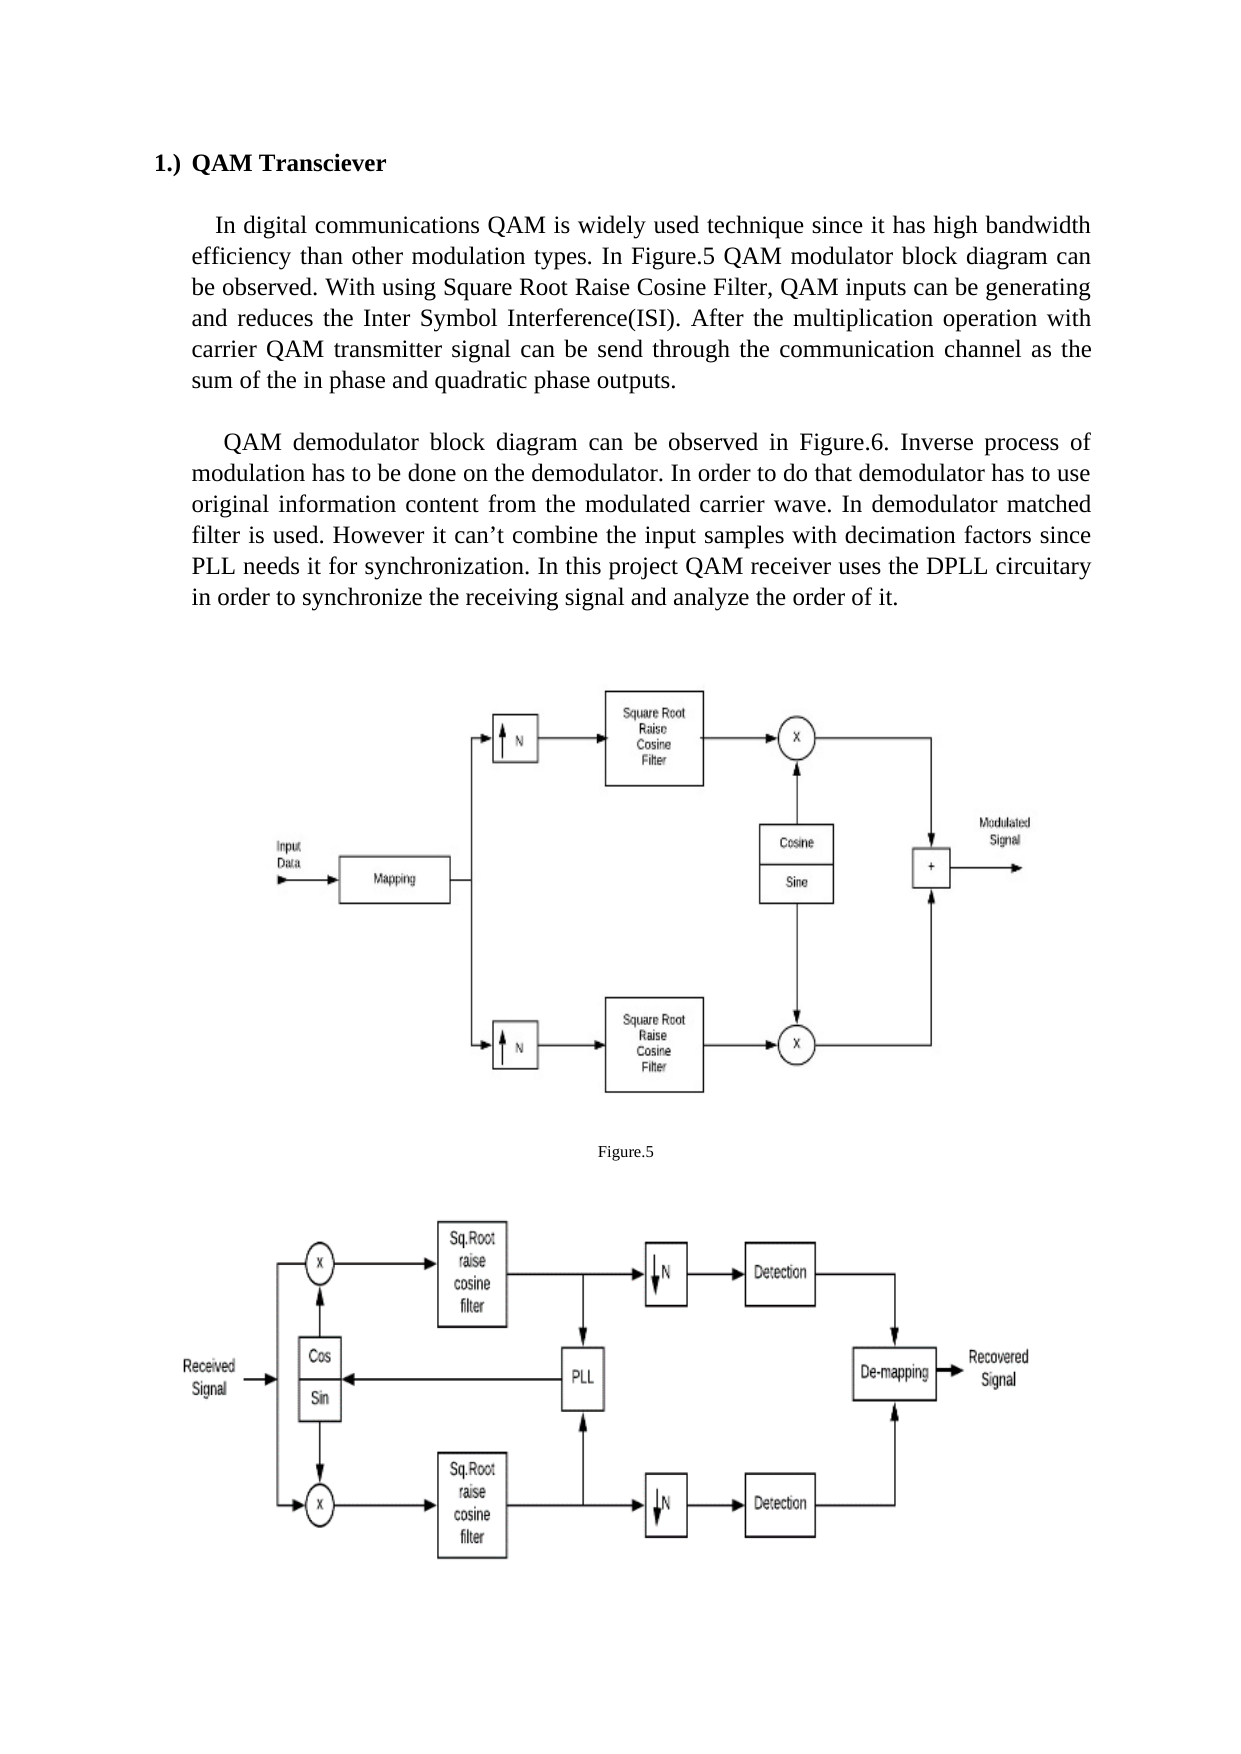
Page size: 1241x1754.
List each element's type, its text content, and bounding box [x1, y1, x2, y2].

list In digital communications QAM is widely used technique since it has high bandwidth efficiency than other modulation types. In Figure.5 QAM modulator block diagram can be observed. With using Square Root Raise Cosine Filter, QAM inputs can be generating and reduces the Inter Symbol Interference(ISI). After the multiplication operation with carrier QAM transmitter signal can be send through the communication channel as the sum of the in phase and quadratic phase outputs. [191, 210, 1093, 394]
picture [191, 661, 1054, 1124]
picture [147, 1180, 1060, 1600]
list QAM Transciever [154, 148, 1093, 176]
list Figure.5 [191, 1142, 1093, 1161]
list QAM demodulator block diagram can be observed in Figure.6. Inverse process of modulation has to be done on the demodulator. In order to do that demodulator has to use original information content from the modulated carrier wave. In demodulator matched filter is used. However it can’t combine the input samples with decimation factors since PLL needs it for synchronization. In this project QAM receiver uses the DPLL circuitary in order to synchronize the receiving signal and analyze the order of it. [191, 427, 1093, 611]
